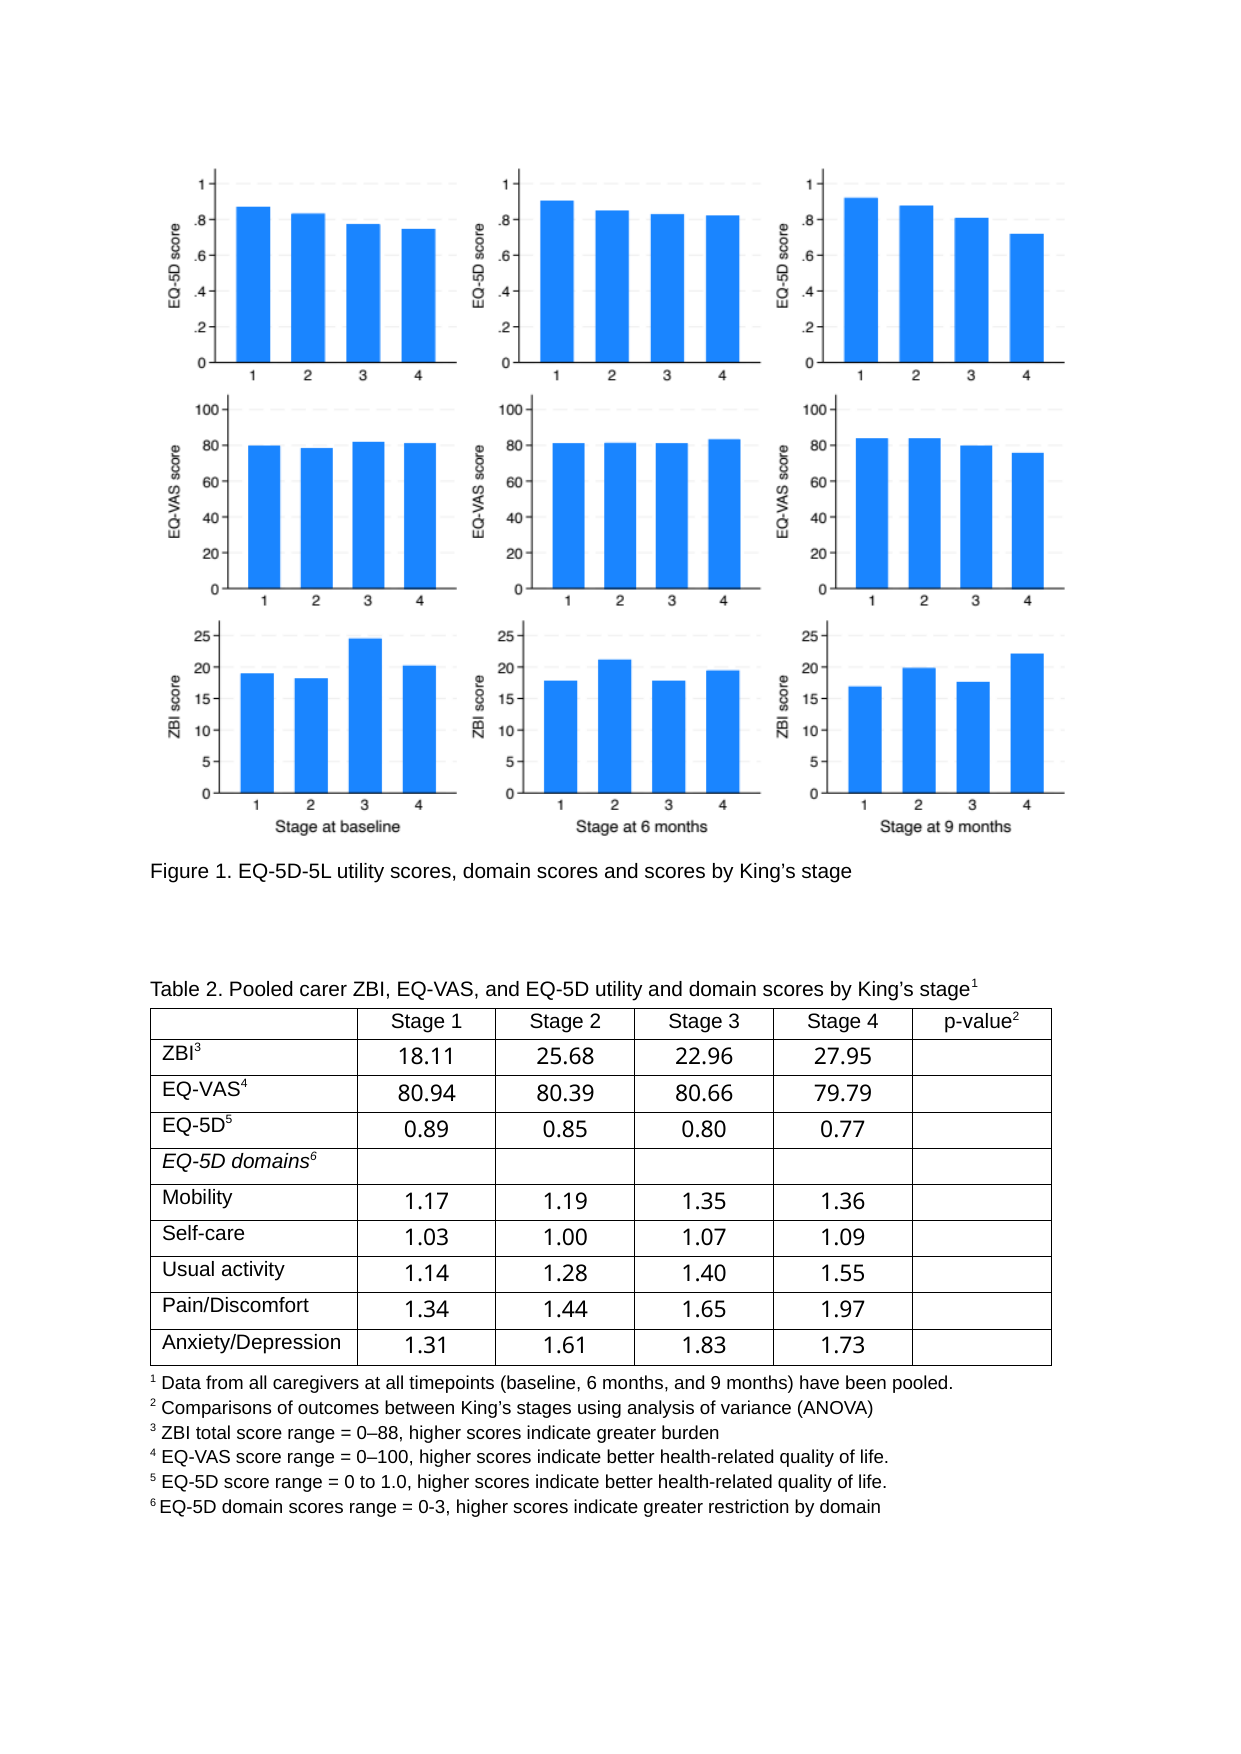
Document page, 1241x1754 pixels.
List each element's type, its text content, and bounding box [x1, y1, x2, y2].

table_cell 0.85 [496, 1113, 634, 1148]
table_cell EQ-VAS4 [151, 1076, 357, 1112]
table_cell [913, 1257, 1051, 1292]
table_cell [913, 1293, 1051, 1328]
table_cell 79.79 [774, 1076, 912, 1112]
table_cell 80.94 [358, 1076, 495, 1112]
table_cell [913, 1113, 1051, 1148]
table_cell 1.28 [496, 1257, 634, 1292]
text Figure 1. EQ-5D-5L utility scores, domain scores and scores by King’s stage [150, 859, 1090, 883]
table_header p-value2 [913, 1009, 1051, 1039]
table_cell Mobility [151, 1185, 357, 1220]
text Table 2. Pooled carer ZBI, EQ-VAS, and EQ-5D utility and domain scores by King’s stage1 [150, 976, 1090, 1000]
table_cell Self-care [151, 1221, 357, 1256]
table_cell 22.96 [635, 1040, 773, 1075]
table_header Stage 4 [774, 1009, 912, 1039]
text 6 EQ-5D domain scores range = 0-3, higher scores indicate greater restriction by domain [150, 1496, 1090, 1517]
text 3 ZBI total score range = 0–88, higher scores indicate greater burden [150, 1421, 1090, 1443]
table_cell 27.95 [774, 1040, 912, 1075]
table_cell 1.03 [358, 1221, 495, 1256]
table_cell 1.35 [635, 1185, 773, 1220]
table_header Stage 2 [496, 1009, 634, 1039]
table_cell EQ-5D domains6 [151, 1149, 357, 1184]
table_cell [913, 1076, 1051, 1112]
table_cell 1.65 [635, 1293, 773, 1328]
table_cell 80.66 [635, 1076, 773, 1112]
table_cell Usual activity [151, 1257, 357, 1292]
table_cell 80.39 [496, 1076, 634, 1112]
table_cell Pain/Discomfort [151, 1293, 357, 1328]
table_cell 0.80 [635, 1113, 773, 1148]
table_cell ZBI3 [151, 1040, 357, 1075]
table_cell 1.34 [358, 1293, 495, 1328]
table_cell 25.68 [496, 1040, 634, 1075]
table_cell 1.31 [358, 1330, 495, 1364]
table_header Stage 3 [635, 1009, 773, 1039]
table_cell 1.17 [358, 1185, 495, 1220]
text 5 EQ-5D score range = 0 to 1.0, higher scores indicate better health-related quality of life. [150, 1471, 1090, 1493]
table_cell Anxiety/Depression [151, 1330, 357, 1364]
table_cell [496, 1149, 634, 1184]
table_cell 1.83 [635, 1330, 773, 1364]
table_cell [913, 1040, 1051, 1075]
table_cell 1.44 [496, 1293, 634, 1328]
table_header Stage 1 [358, 1009, 495, 1039]
table_cell 1.40 [635, 1257, 773, 1292]
table_cell 1.97 [774, 1293, 912, 1328]
table_cell 1.09 [774, 1221, 912, 1256]
table_cell [358, 1149, 495, 1184]
table_cell 1.00 [496, 1221, 634, 1256]
text 4 EQ-VAS score range = 0–100, higher scores indicate better health-related quality of life. [150, 1446, 1090, 1468]
table_cell 1.07 [635, 1221, 773, 1256]
table_cell [913, 1330, 1051, 1364]
table_cell 1.55 [774, 1257, 912, 1292]
table_cell 0.77 [774, 1113, 912, 1148]
table_header [151, 1009, 357, 1039]
table_cell [774, 1149, 912, 1184]
table_cell EQ-5D5 [151, 1113, 357, 1148]
table_cell [913, 1221, 1051, 1256]
table_cell 1.61 [496, 1330, 634, 1364]
table_cell [913, 1185, 1051, 1220]
table_cell [913, 1149, 1051, 1184]
text 1 Data from all caregivers at all timepoints (baseline, 6 months, and 9 months) have been pooled. [150, 1372, 1090, 1393]
table_cell 0.89 [358, 1113, 495, 1148]
table_cell 18.11 [358, 1040, 495, 1075]
table_cell 1.36 [774, 1185, 912, 1220]
table_cell [635, 1149, 773, 1184]
table_cell 1.73 [774, 1330, 912, 1364]
table_cell 1.14 [358, 1257, 495, 1292]
table_cell 1.19 [496, 1185, 634, 1220]
text 2 Comparisons of outcomes between King’s stages using analysis of variance (ANOVA) [150, 1397, 1090, 1418]
